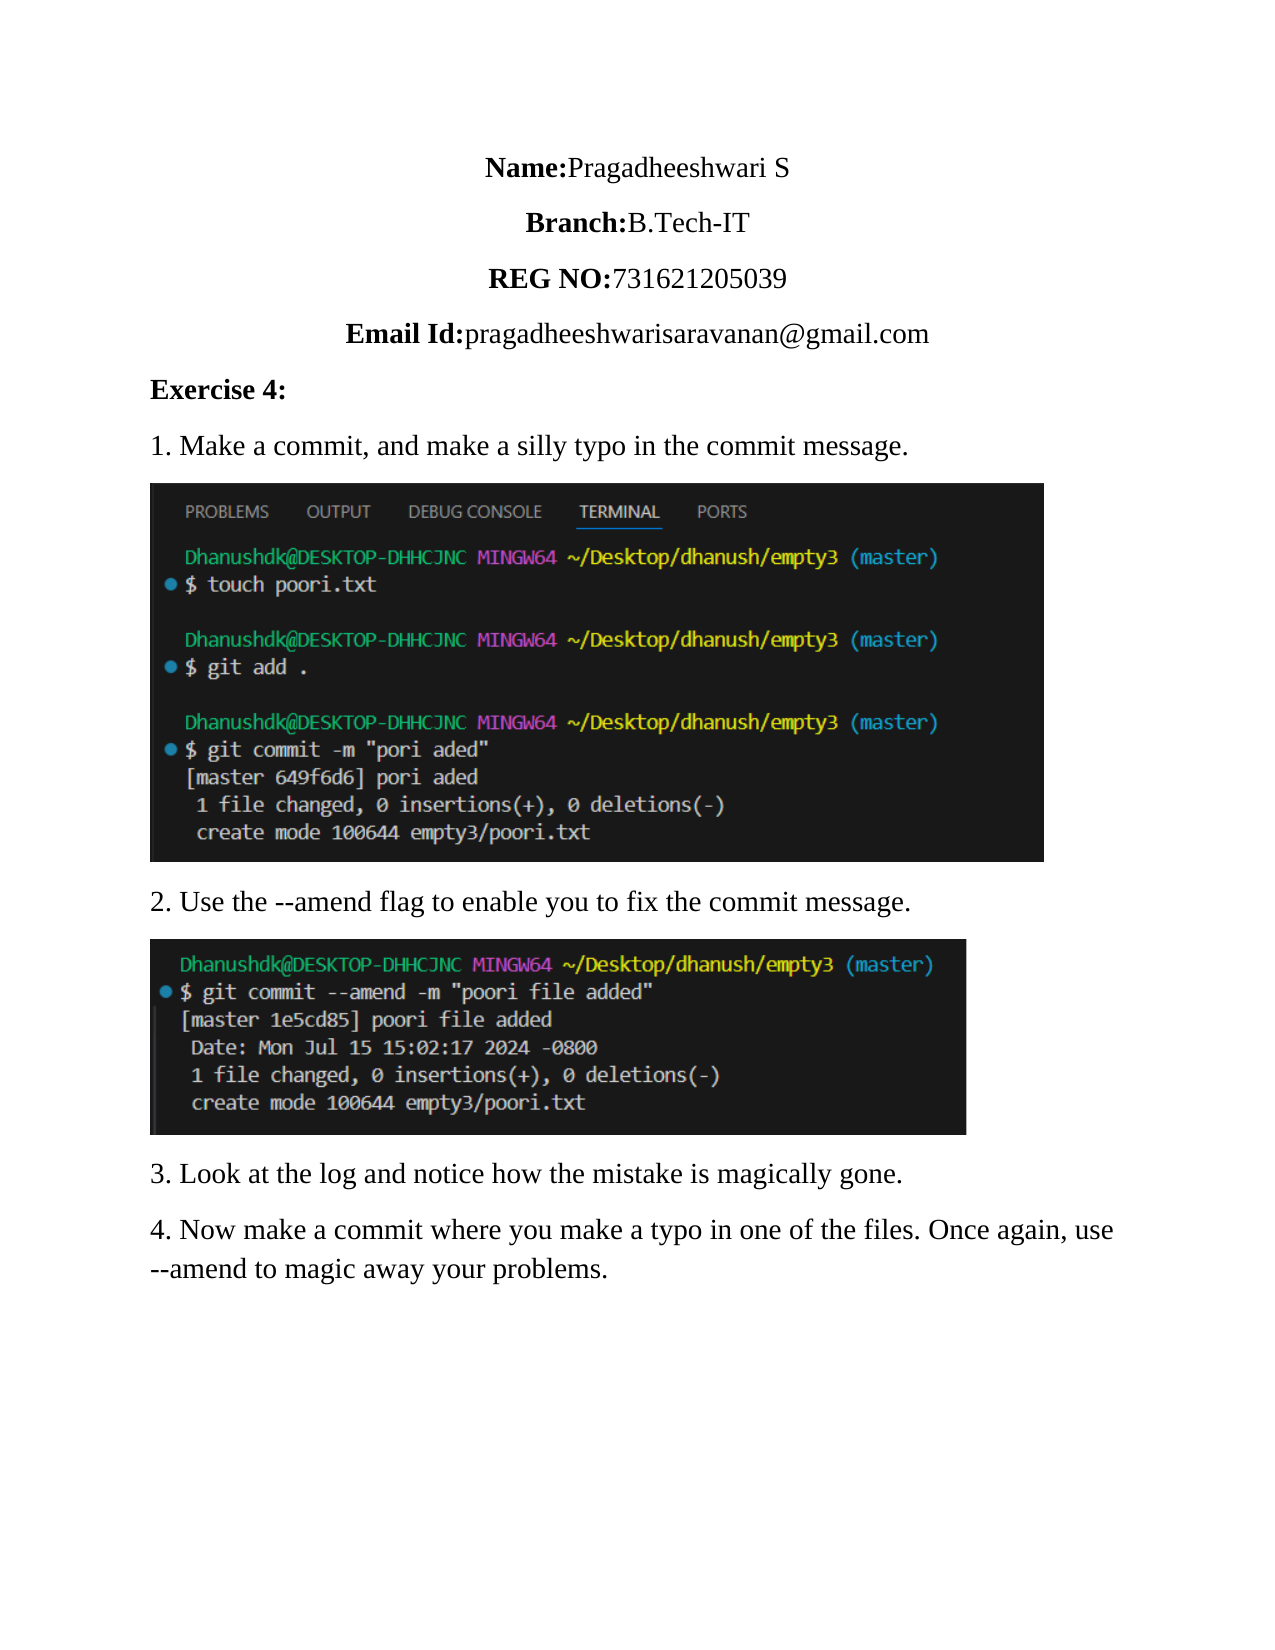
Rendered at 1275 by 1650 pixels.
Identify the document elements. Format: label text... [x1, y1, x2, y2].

text 1. Make a commit, and make a silly typo in the commit message. [150, 428, 1125, 461]
text Exercise 4: [150, 372, 1125, 406]
text 4. Now make a commit where you make a typo in one of the files. Once again, use --amend to magic away your problems. [150, 1212, 1125, 1284]
text 3. Look at the log and notice how the mistake is magically gone. [150, 1157, 1125, 1190]
text 2. Use the --amend flag to enable you to fix the commit message. [150, 884, 1125, 917]
text Email Id:pragadheeshwarisaravanan@gmail.com [150, 317, 1125, 350]
picture [150, 483, 1044, 862]
text Branch:B.Tech-IT [150, 206, 1125, 239]
text REG NO:731621205039 [150, 261, 1125, 294]
picture [150, 939, 967, 1135]
text Name:Pragadheeshwari S [150, 150, 1125, 183]
